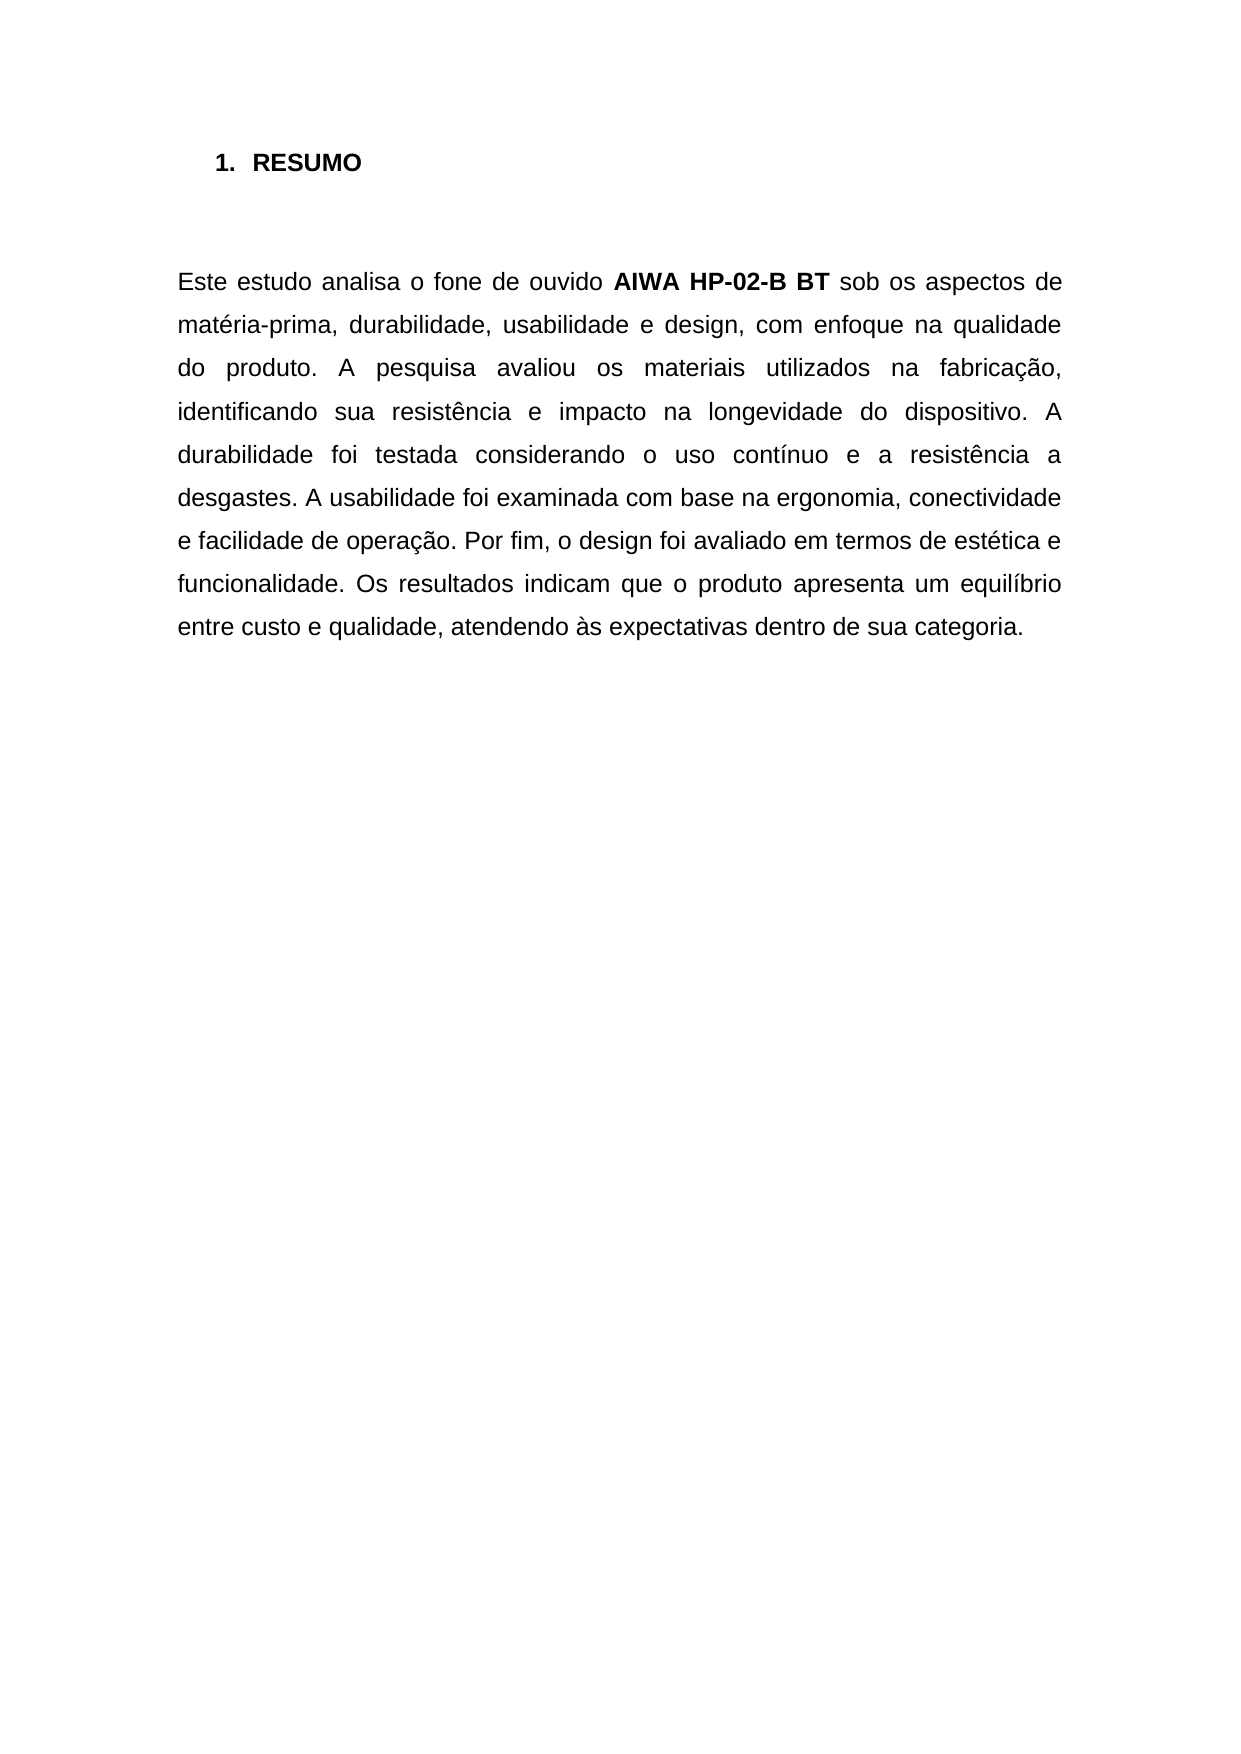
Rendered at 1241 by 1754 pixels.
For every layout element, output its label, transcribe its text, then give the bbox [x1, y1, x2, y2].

text Este estudo analisa o fone de ouvido AIWA HP-02-B BT sob os aspectos de matéria-prima, durabilidade, usabilidade e design, com enfoque na qualidade do produto. A pesquisa avaliou os materiais utilizados na fabricação, identificando sua resistência e impacto na longevidade do dispositivo. A durabilidade foi testada considerando o uso contínuo e a resistência a desgastes. A usabilidade foi examinada com base na ergonomia, conectividade e facilidade de operação. Por fim, o design foi avaliado em termos de estética e funcionalidade. Os resultados indicam que o produto apresenta um equilíbrio entre custo e qualidade, atendendo às expectativas dentro de sua categoria. [177, 267, 1063, 641]
subtitle RESUMO [215, 148, 1063, 176]
